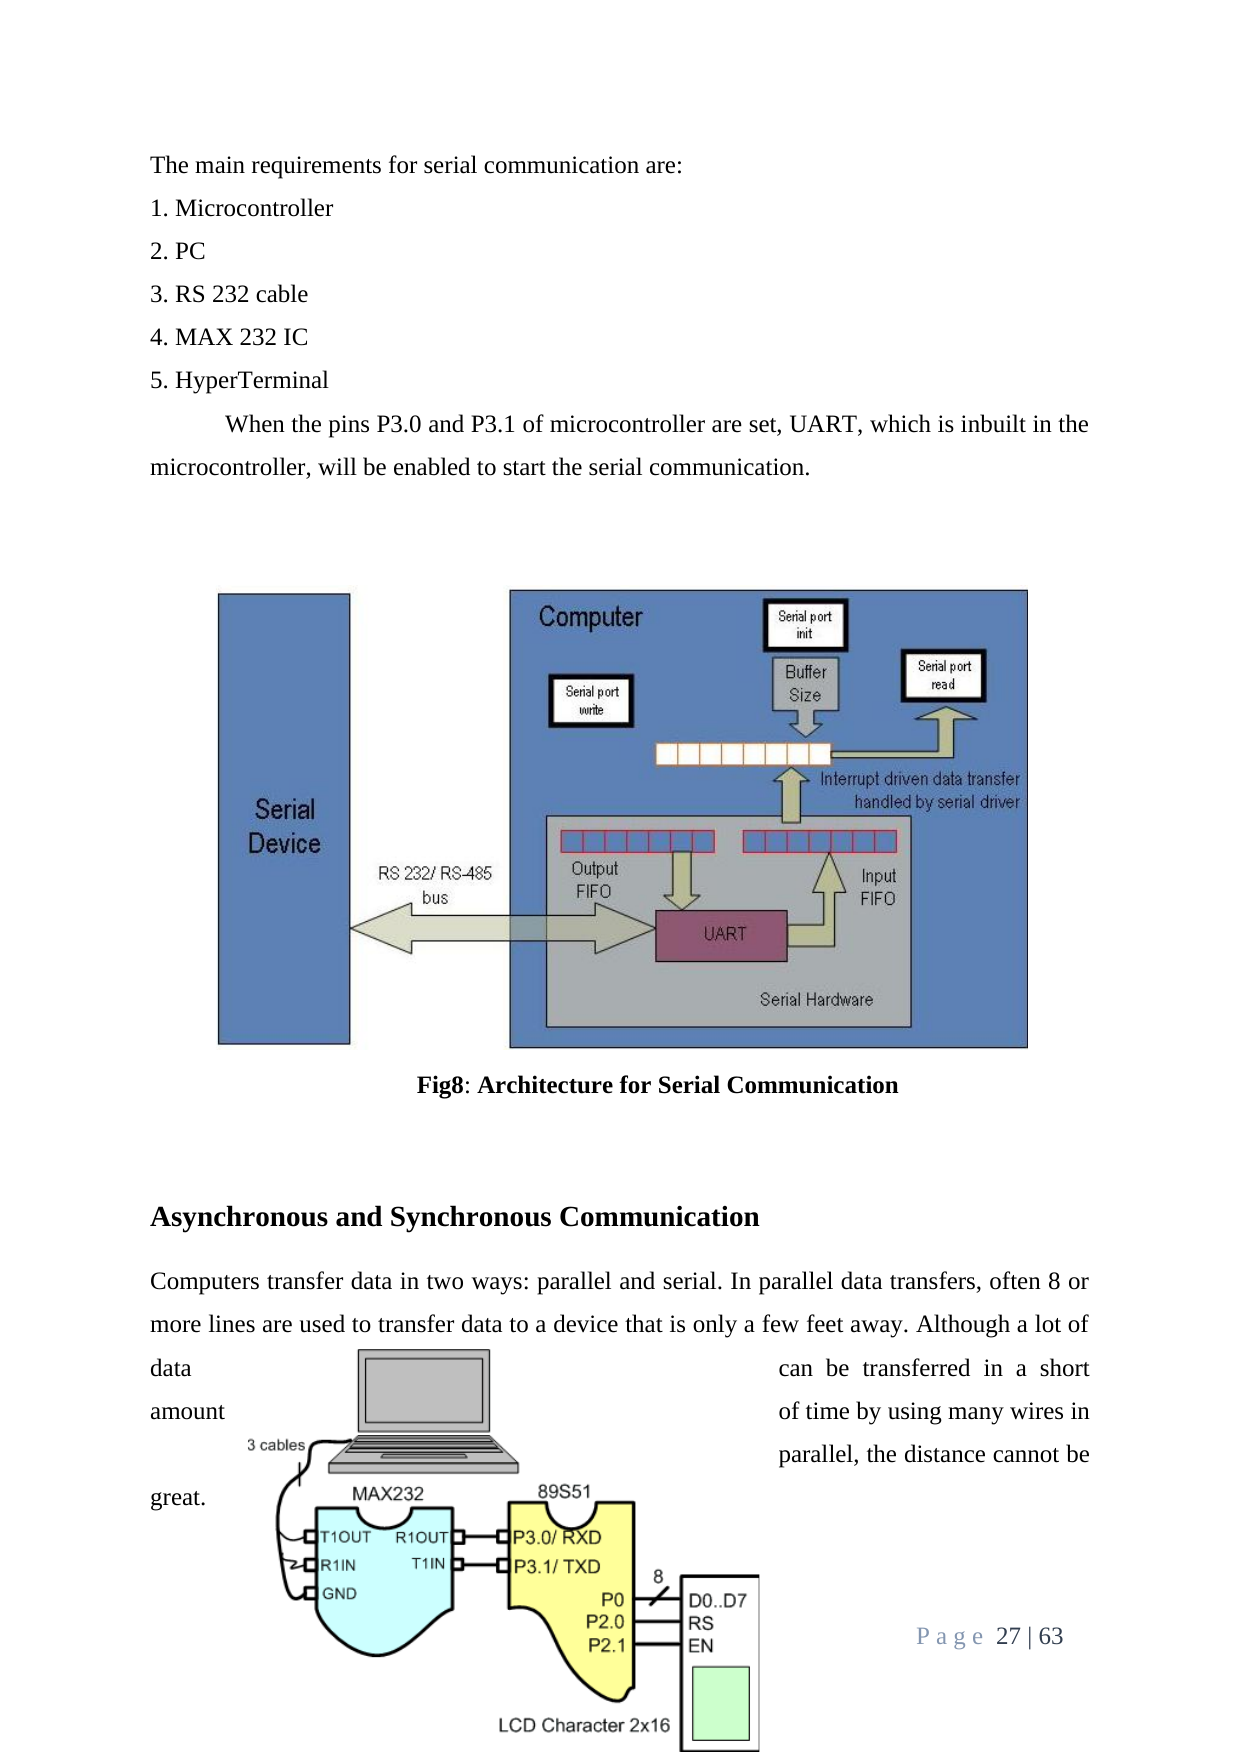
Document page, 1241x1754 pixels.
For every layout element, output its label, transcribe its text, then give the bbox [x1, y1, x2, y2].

text The main requirements for serial communication are: [150, 150, 1090, 179]
picture [247, 1349, 760, 1752]
text 2. PC [150, 236, 1090, 265]
text 5. HyperTerminal [150, 366, 1090, 394]
text When the pins P3.0 and P3.1 of microcontroller are set, UART, which is inbuilt in the microcontroller, will be enabled to start the serial communication. [150, 409, 1090, 481]
text Computers transfer data in two ways: parallel and serial. In parallel data transfers, often 8 or more lines are used to transfer data to a device that is only a few feet away. Although a lot of data can be transferred in a short amount of time by using many wires in parallel, the distance cannot be great. [150, 1266, 1090, 1511]
text Asynchronous and Synchronous Communication [150, 1199, 1090, 1233]
text 1. Microcontroller [150, 193, 1090, 222]
text 4. MAX 232 IC [150, 322, 1090, 351]
picture [212, 585, 1027, 1048]
text 3. RS 232 cable [150, 279, 1090, 308]
text Fig8: Architecture for Serial Communication [150, 1012, 1090, 1099]
